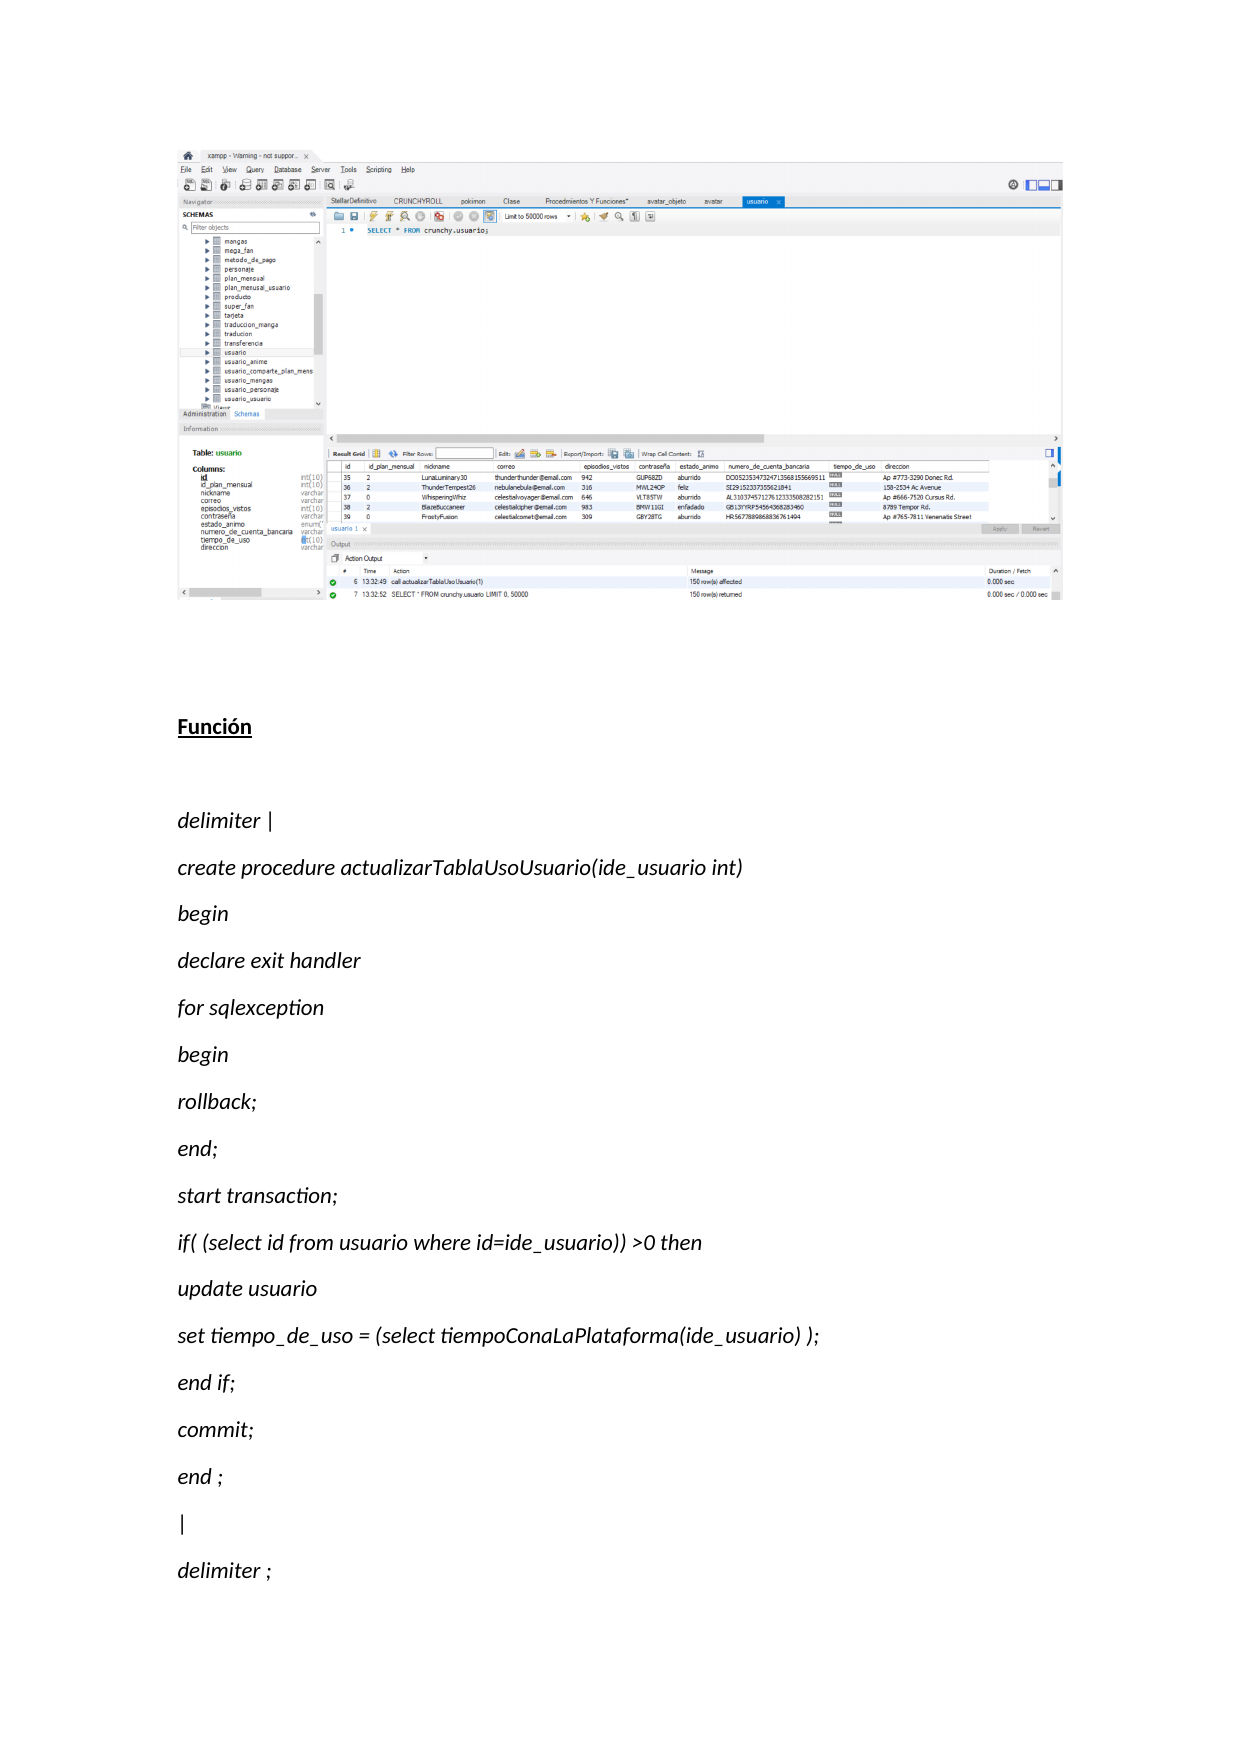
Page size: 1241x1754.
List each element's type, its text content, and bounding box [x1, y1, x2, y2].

text declare exit handler [177, 946, 1063, 974]
text set tiempo_de_uso = (select tiempoConaLaPlataforma(ide_usuario) ); [177, 1321, 1063, 1349]
text end if; [177, 1368, 1063, 1396]
text commit; [177, 1415, 1063, 1443]
picture [177, 147, 1063, 600]
text begin [177, 899, 1063, 928]
text rollback; [177, 1087, 1063, 1115]
text create procedure actualizarTablaUsoUsuario(ide_usuario int) [177, 853, 1063, 881]
text end ; [177, 1462, 1063, 1490]
text | [177, 1509, 1063, 1537]
text for sqlexception [177, 993, 1063, 1021]
text start transaction; [177, 1181, 1063, 1209]
text delimiter ; [177, 1556, 1063, 1584]
text update usuario [177, 1274, 1063, 1303]
text end; [177, 1134, 1063, 1162]
text begin [177, 1040, 1063, 1068]
text if( (select id from usuario where id=ide_usuario)) >0 then [177, 1228, 1063, 1256]
text Función [177, 712, 1063, 740]
text delimiter | [177, 806, 1063, 834]
